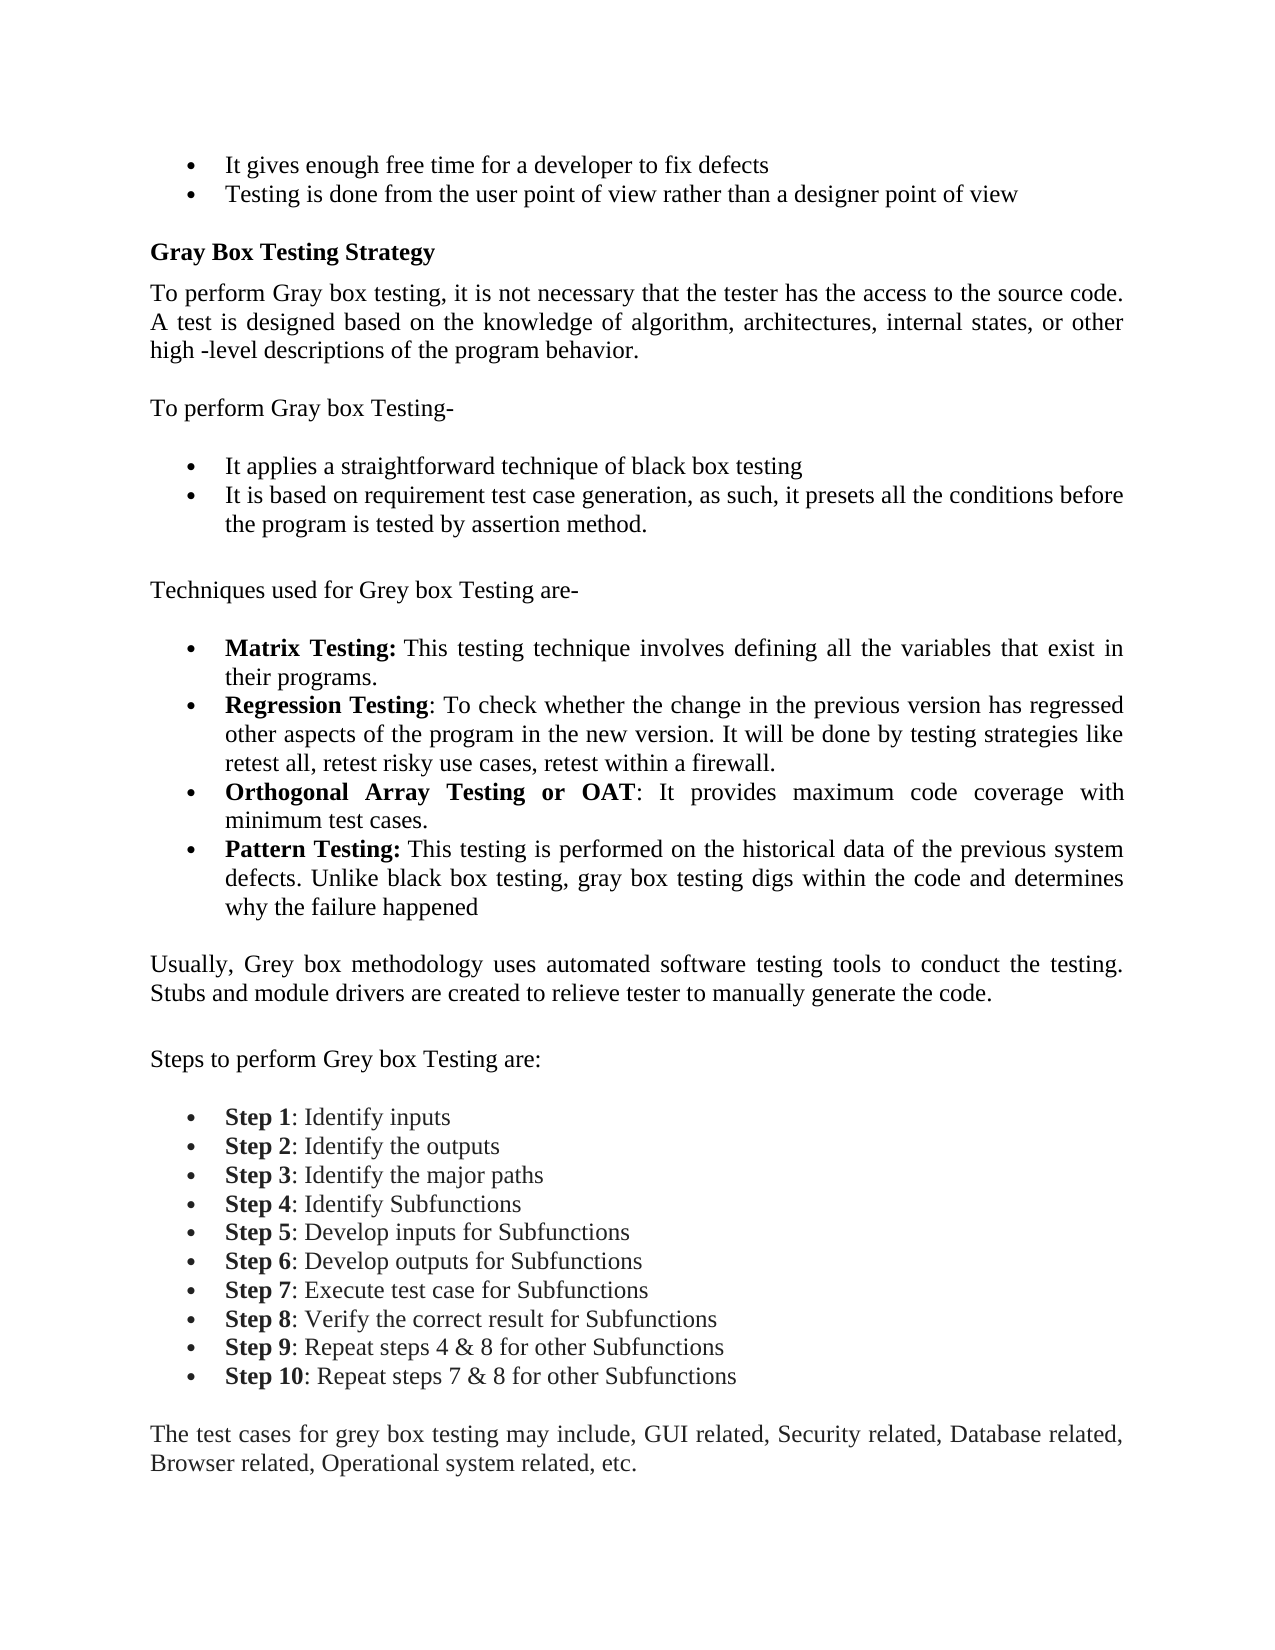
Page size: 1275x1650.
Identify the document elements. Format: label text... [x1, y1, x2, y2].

list Step 1: Identify inputs [187, 1102, 1125, 1131]
text To perform Gray box testing, it is not necessary that the tester has the access to the source code. A test is designed based on the knowledge of algorithm, architectures, internal states, or other high -level descriptions of the program behavior. [150, 278, 1125, 364]
list Step 6: Develop outputs for Subfunctions [187, 1246, 1125, 1275]
list Step 3: Identify the major paths [187, 1160, 1125, 1189]
subtitle Techniques used for Grey box Testing are- [150, 575, 1125, 604]
list Orthogonal Array Testing or OAT: It provides maximum code coverage with minimum test cases. [187, 777, 1125, 834]
list It applies a straightforward technique of black box testing [187, 451, 1125, 480]
list Step 9: Repeat steps 4 & 8 for other Subfunctions [187, 1332, 1125, 1361]
list Testing is done from the user point of view rather than a designer point of view [187, 179, 1125, 207]
list Step 10: Repeat steps 7 & 8 for other Subfunctions [187, 1361, 1125, 1390]
subtitle Steps to perform Grey box Testing are: [150, 1044, 1125, 1073]
text The test cases for grey box testing may include, GUI related, Security related, Database related, Browser related, Operational system related, etc. [150, 1419, 1125, 1477]
list Step 7: Execute test case for Subfunctions [187, 1275, 1125, 1304]
list Pattern Testing: This testing is performed on the historical data of the previous system defects. Unlike black box testing, gray box testing digs within the code and determines why the failure happened [187, 834, 1125, 920]
list It gives enough free time for a developer to fix defects [187, 150, 1125, 179]
list Step 5: Develop inputs for Subfunctions [187, 1217, 1125, 1246]
list Step 8: Verify the correct result for Subfunctions [187, 1304, 1125, 1332]
list Step 4: Identify Subfunctions [187, 1189, 1125, 1217]
list Matrix Testing: This testing technique involves defining all the variables that exist in their programs. [187, 633, 1125, 690]
text Usually, Grey box methodology uses automated software testing tools to conduct the testing. Stubs and module drivers are created to relieve tester to manually generate the code. [150, 949, 1125, 1007]
list It is based on requirement test case generation, as such, it presets all the conditions before the program is tested by assertion method. [187, 480, 1125, 537]
text To perform Gray box Testing- [150, 393, 1125, 422]
list Step 2: Identify the outputs [187, 1131, 1125, 1160]
list Regression Testing: To check whether the change in the previous version has regressed other aspects of the program in the new version. It will be done by testing strategies like retest all, retest risky use cases, retest within a firewall. [187, 690, 1125, 777]
subtitle Gray Box Testing Strategy [150, 237, 1125, 265]
